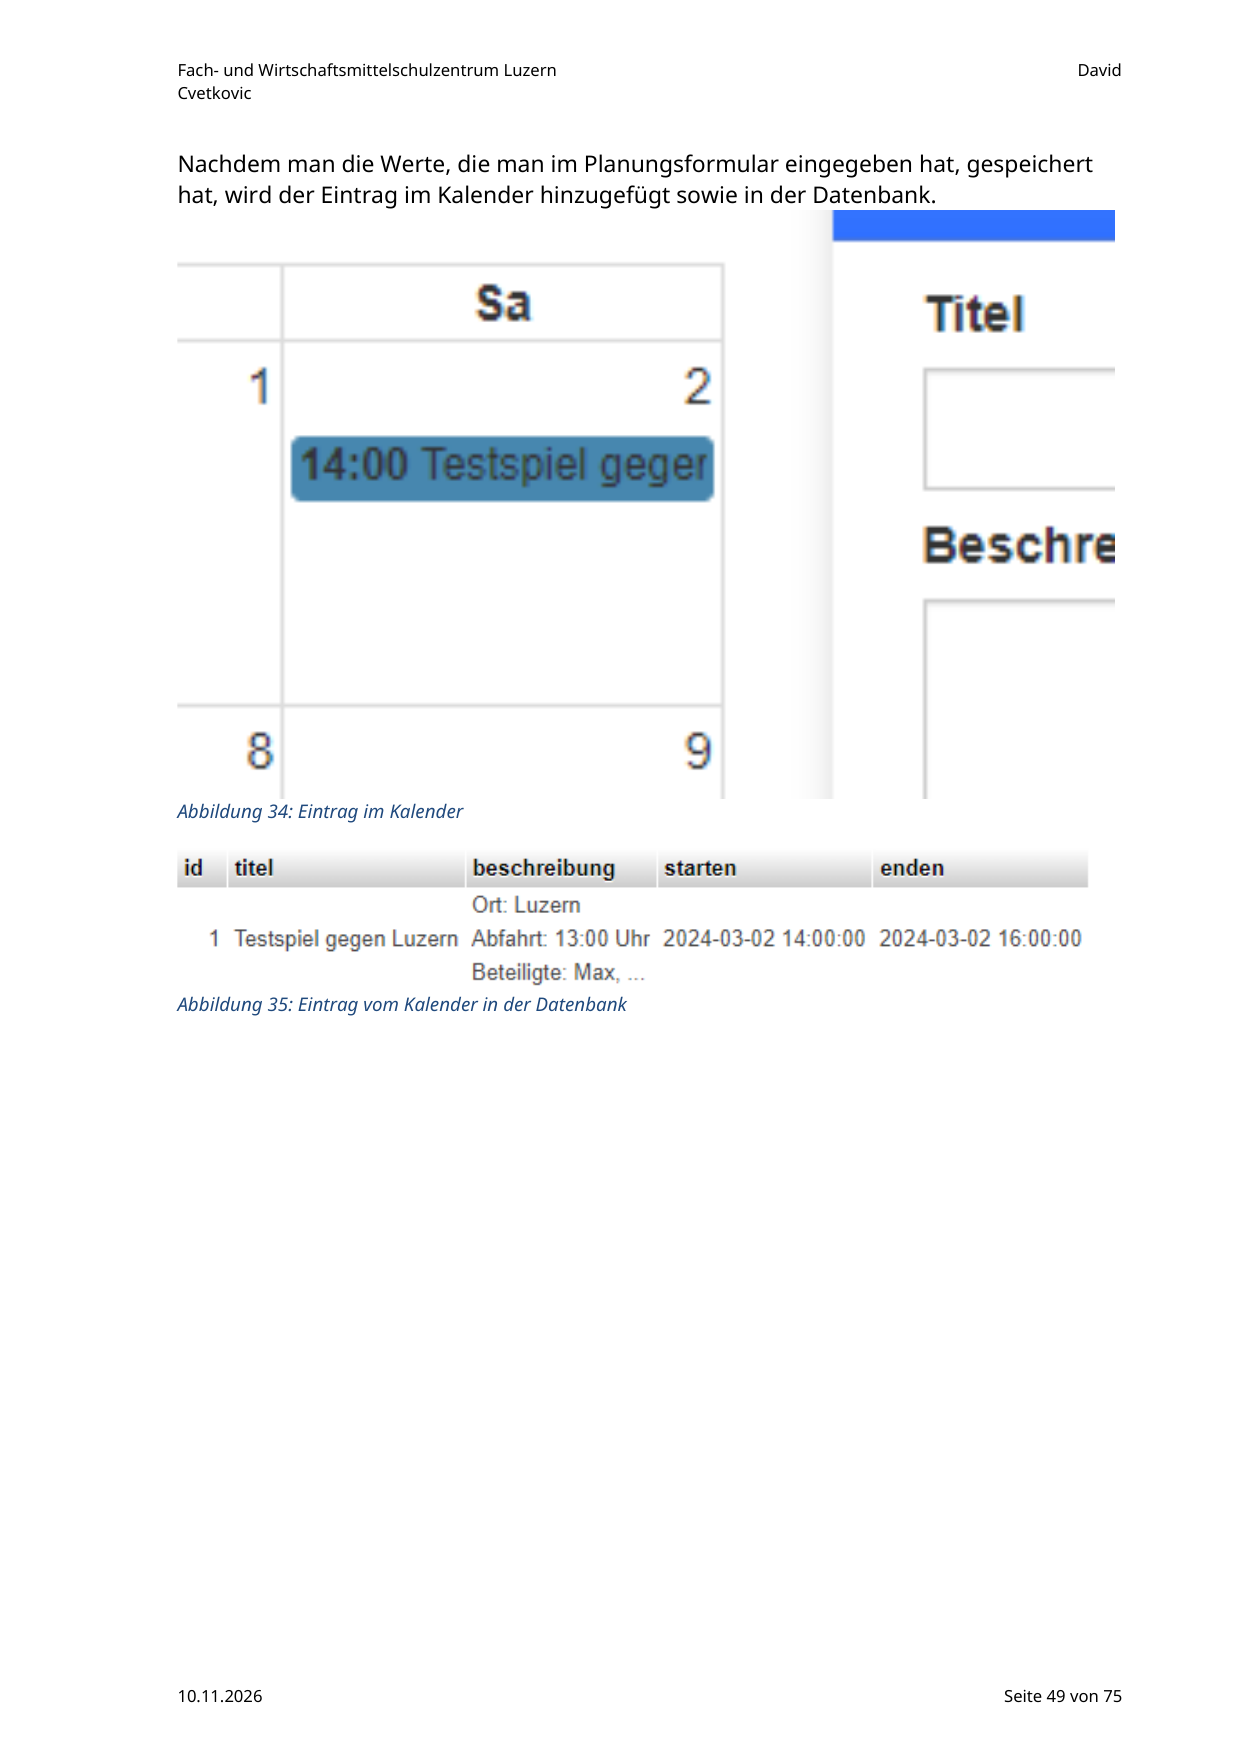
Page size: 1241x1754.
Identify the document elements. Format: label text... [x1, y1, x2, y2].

text Nachdem man die Werte, die man im Planungsformular eingegeben hat, gespeichert hat, wird der Eintrag im Kalender hinzugefügt sowie in der Datenbank. [177, 148, 1122, 210]
picture [177, 844, 1120, 992]
text Abbildung 34: Eintrag im Kalender [177, 798, 1122, 824]
text Abbildung 35: Eintrag vom Kalender in der Datenbank [177, 991, 1122, 1017]
picture [177, 210, 1115, 799]
